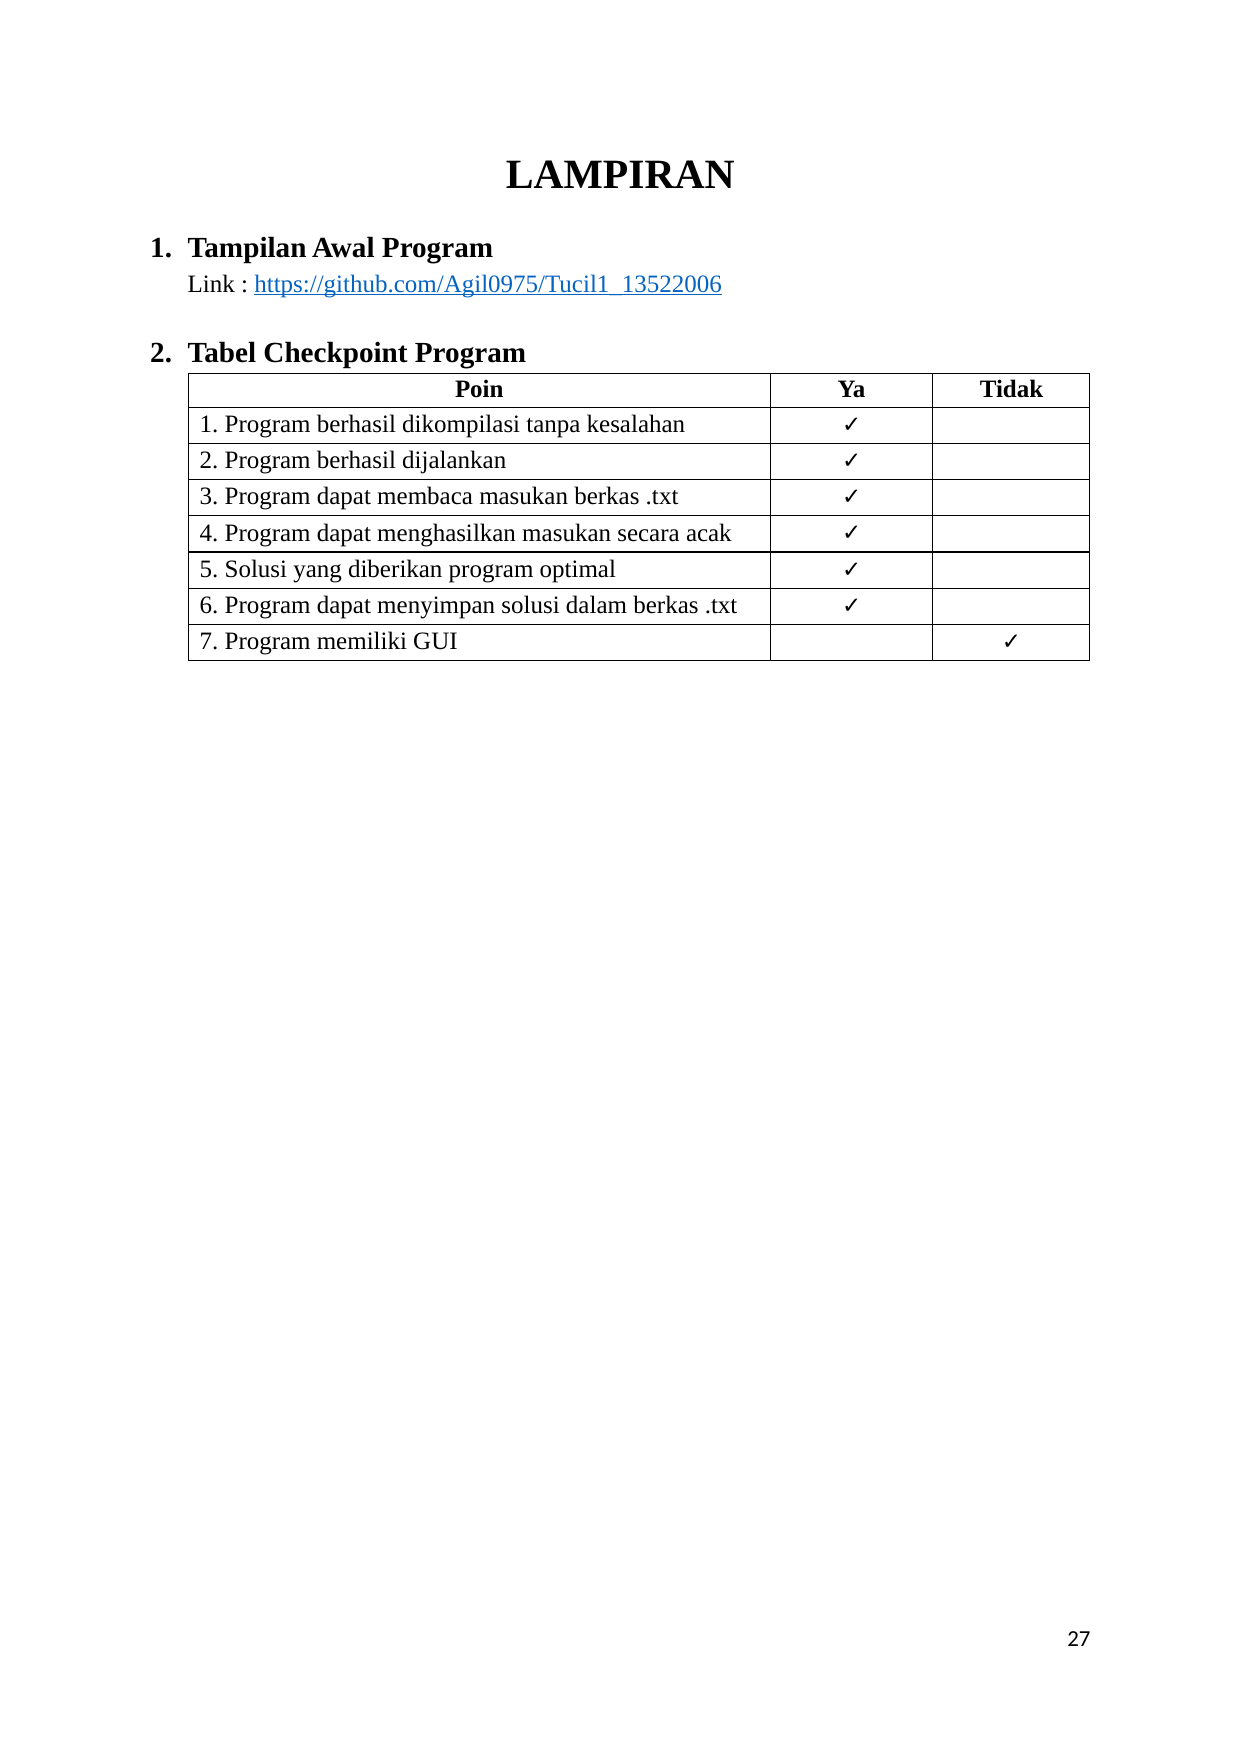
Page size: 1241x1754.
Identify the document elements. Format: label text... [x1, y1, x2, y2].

table_cell [933, 516, 1089, 551]
table_cell 2. Program berhasil dijalankan [189, 444, 770, 479]
table_cell [933, 480, 1089, 515]
table_cell 3. Program dapat membaca masukan berkas .txt [189, 480, 770, 515]
table_header Ya [771, 374, 932, 407]
table_cell ✓ [771, 516, 932, 551]
table_cell ✓ [771, 553, 932, 588]
list Tabel Checkpoint Program [150, 335, 1090, 368]
list Link : https://github.com/Agil0975/Tucil1_13522006 [187, 269, 1090, 297]
table_cell 5. Solusi yang diberikan program optimal [189, 553, 770, 588]
table_cell 1. Program berhasil dikompilasi tanpa kesalahan [189, 408, 770, 443]
table_cell ✓ [771, 480, 932, 515]
table_cell ✓ [771, 408, 932, 443]
table_cell [933, 589, 1089, 624]
table_cell 6. Program dapat menyimpan solusi dalam berkas .txt [189, 589, 770, 624]
table_cell [933, 408, 1089, 443]
list Tampilan Awal Program [150, 230, 1090, 264]
table_cell [933, 444, 1089, 479]
table_cell ✓ [771, 444, 932, 479]
table_cell 4. Program dapat menghasilkan masukan secara acak [189, 516, 770, 551]
table_cell ✓ [933, 625, 1089, 660]
table_cell ✓ [771, 589, 932, 624]
table_header Poin [189, 374, 770, 407]
text LAMPIRAN [150, 150, 1090, 198]
table_cell [933, 553, 1089, 588]
table_cell 7. Program memiliki GUI [189, 625, 770, 660]
table_header Tidak [933, 374, 1089, 407]
table_cell [771, 625, 932, 660]
